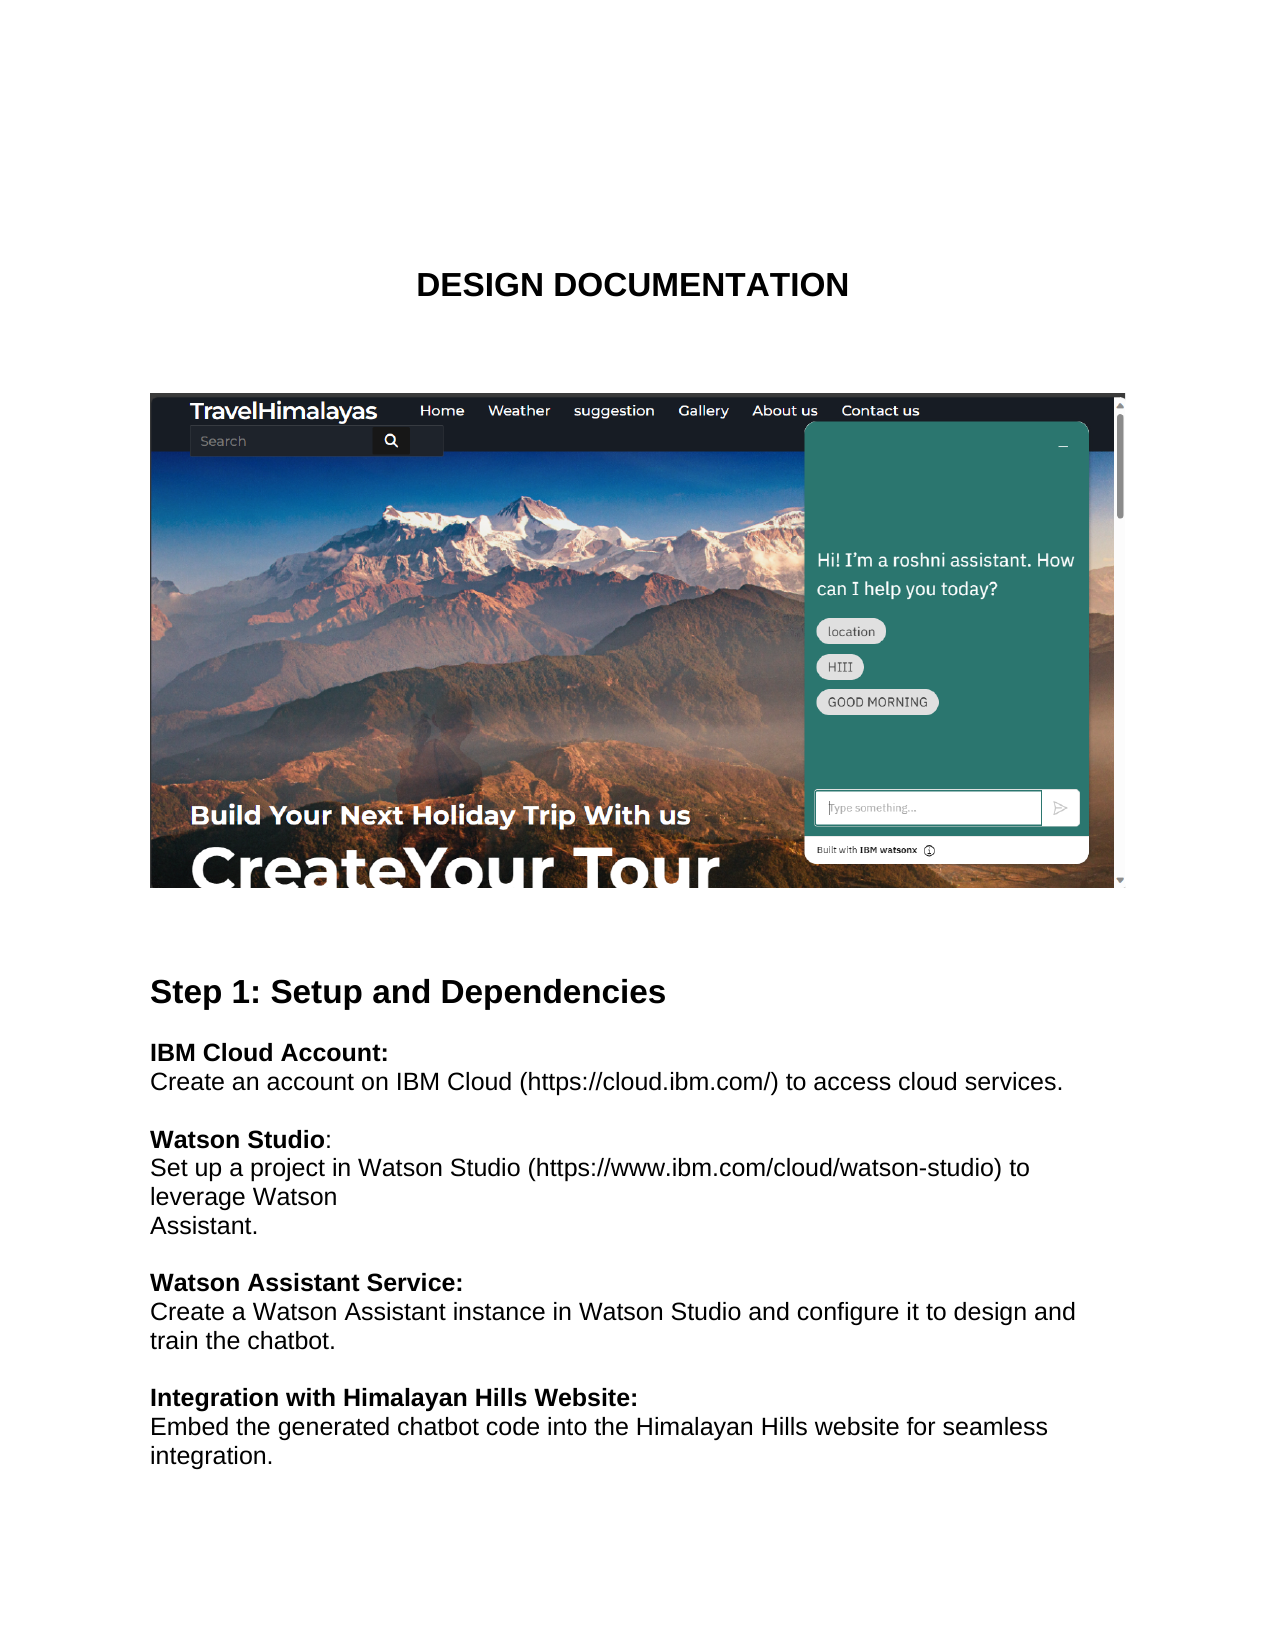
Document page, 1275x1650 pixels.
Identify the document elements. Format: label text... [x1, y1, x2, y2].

text DESIGN DOCUMENTATION [150, 265, 1125, 304]
text Watson Assistant Service: [150, 1268, 1125, 1297]
text Embed the generated chatbot code into the Himalayan Hills website for seamless integration. [150, 1412, 1125, 1469]
text Set up a project in Watson Studio (https://www.ibm.com/cloud/watson-studio) to leverage Watson [150, 1153, 1125, 1211]
text Assistant. [150, 1211, 1125, 1239]
text Create a Watson Assistant instance in Watson Studio and configure it to design and train the chatbot. [150, 1297, 1125, 1354]
text IBM Cloud Account: [150, 1038, 1125, 1067]
text Watson Studio: [150, 1124, 1125, 1153]
text Integration with Himalayan Hills Website: [150, 1383, 1125, 1412]
text Create an account on IBM Cloud (https://cloud.ibm.com/) to access cloud services. [150, 1067, 1125, 1096]
picture [150, 393, 1125, 888]
text Step 1: Setup and Dependencies [150, 972, 1125, 1010]
